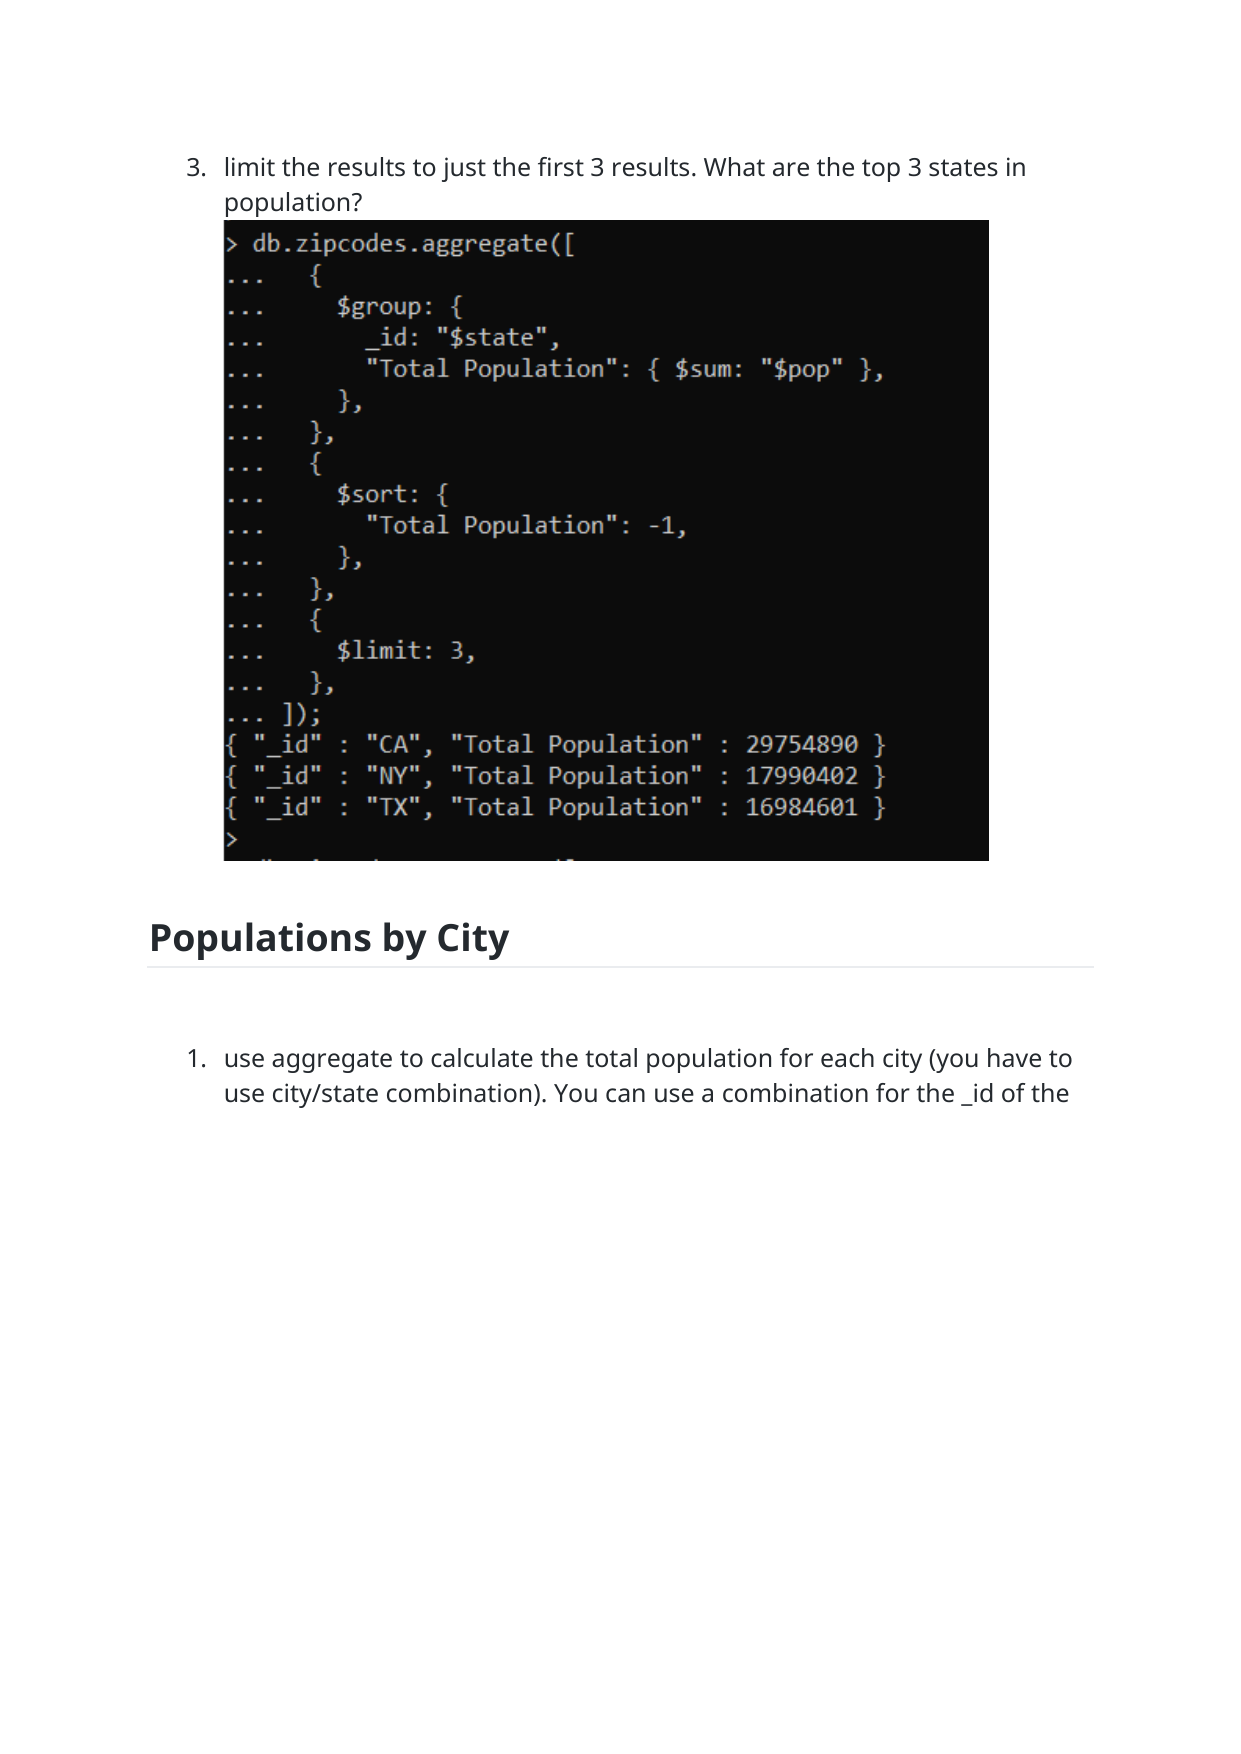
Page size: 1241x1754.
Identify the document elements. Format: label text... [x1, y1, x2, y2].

subtitle Populations by City [148, 911, 1035, 962]
list use aggregate to calculate the total population for each city (you have to use city/state combination). You can use a combination for the _id of the $group: { city: '$city', state: '$state' } [186, 1041, 1089, 1110]
picture [223, 220, 989, 861]
